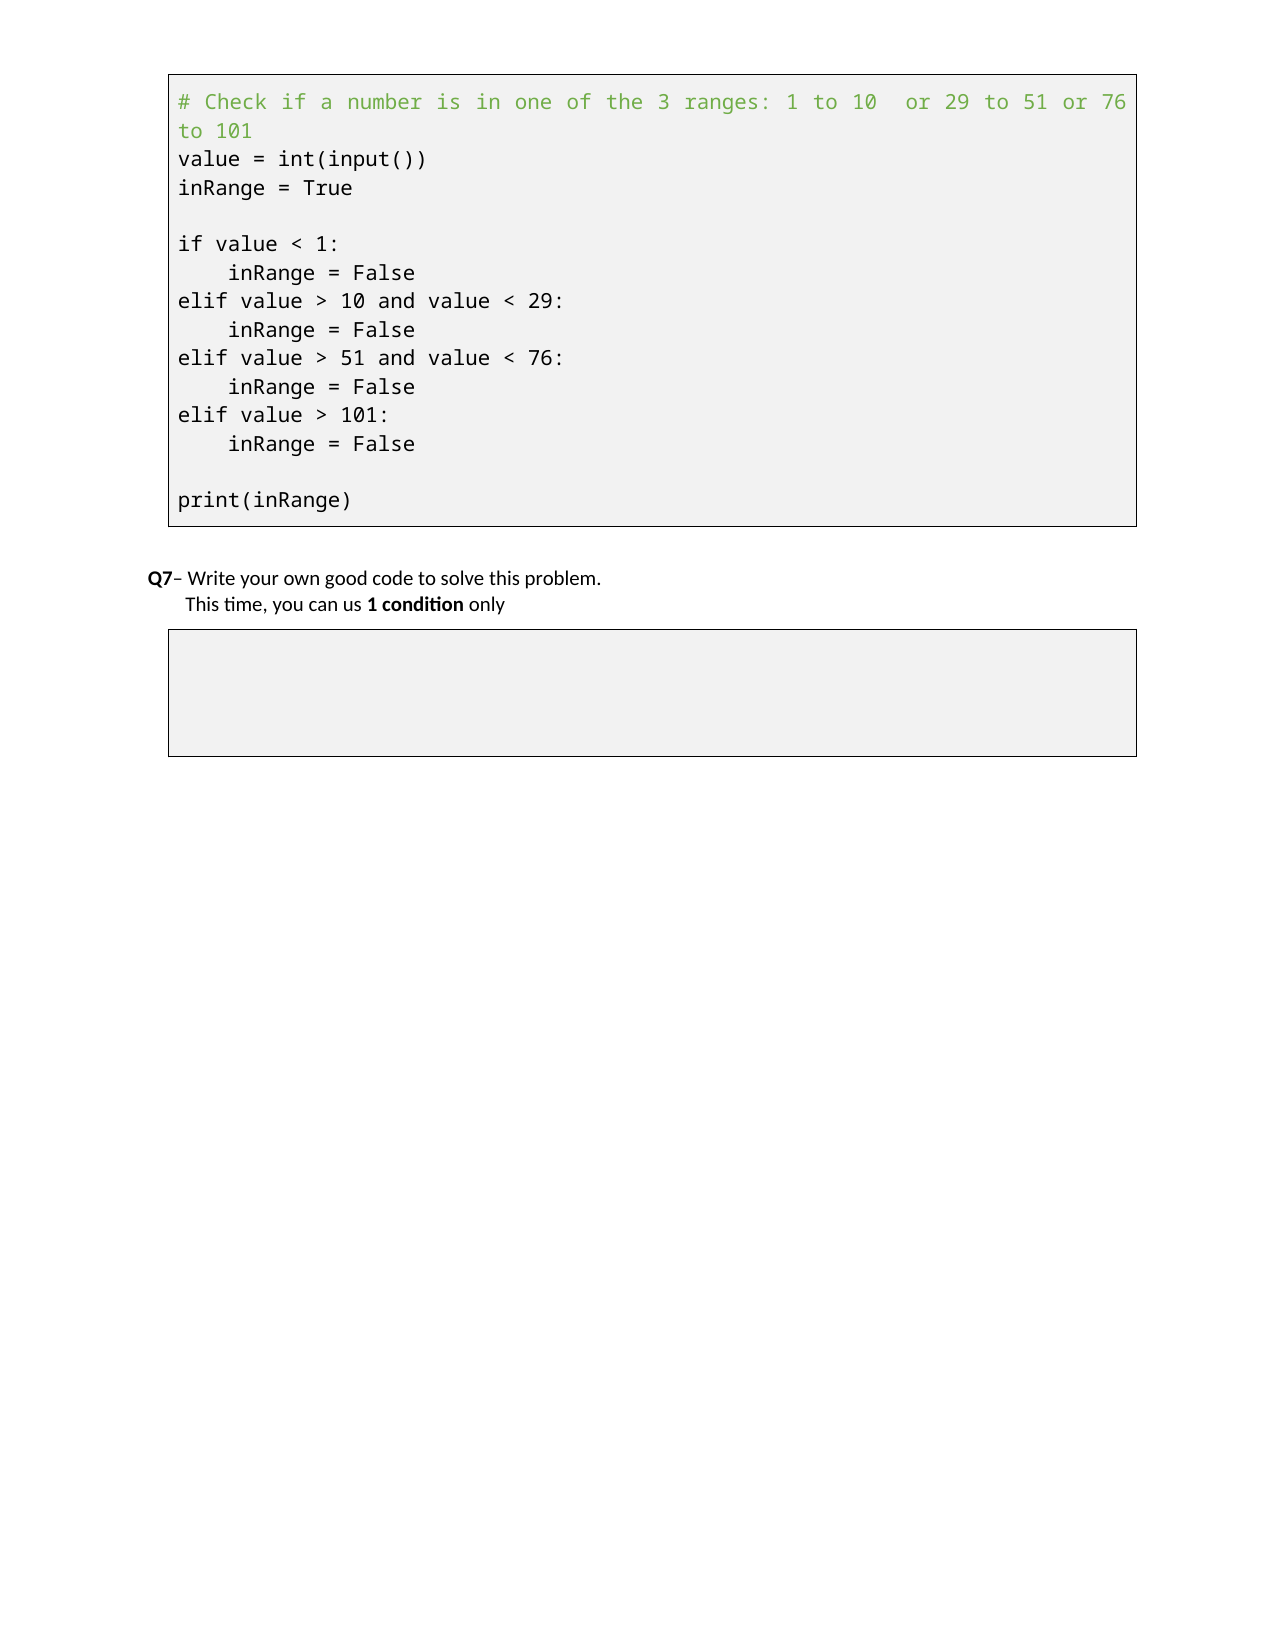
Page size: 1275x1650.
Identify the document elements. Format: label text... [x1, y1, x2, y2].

text elif value > 51 and value < 76: [169, 330, 1136, 358]
text elif value > 10 and value < 29: [169, 273, 1136, 301]
text This time, you can us 1 condition only [185, 591, 1127, 616]
text # Check if a number is in one of the 3 ranges: 1 to 10 or 29 to 51 or 76 to 101 [169, 75, 1136, 131]
text inRange = False [169, 244, 1136, 273]
text elif value > 101: [169, 387, 1136, 415]
text Q7– Write your own good code to solve this problem. [148, 565, 1127, 591]
text inRange = True [169, 159, 1136, 188]
text inRange = False [169, 415, 1136, 443]
text value = int(input()) [169, 131, 1136, 159]
text if value < 1: [169, 216, 1136, 244]
text inRange = False [169, 301, 1136, 330]
text print(inRange) [169, 472, 1136, 526]
text inRange = False [169, 358, 1136, 387]
